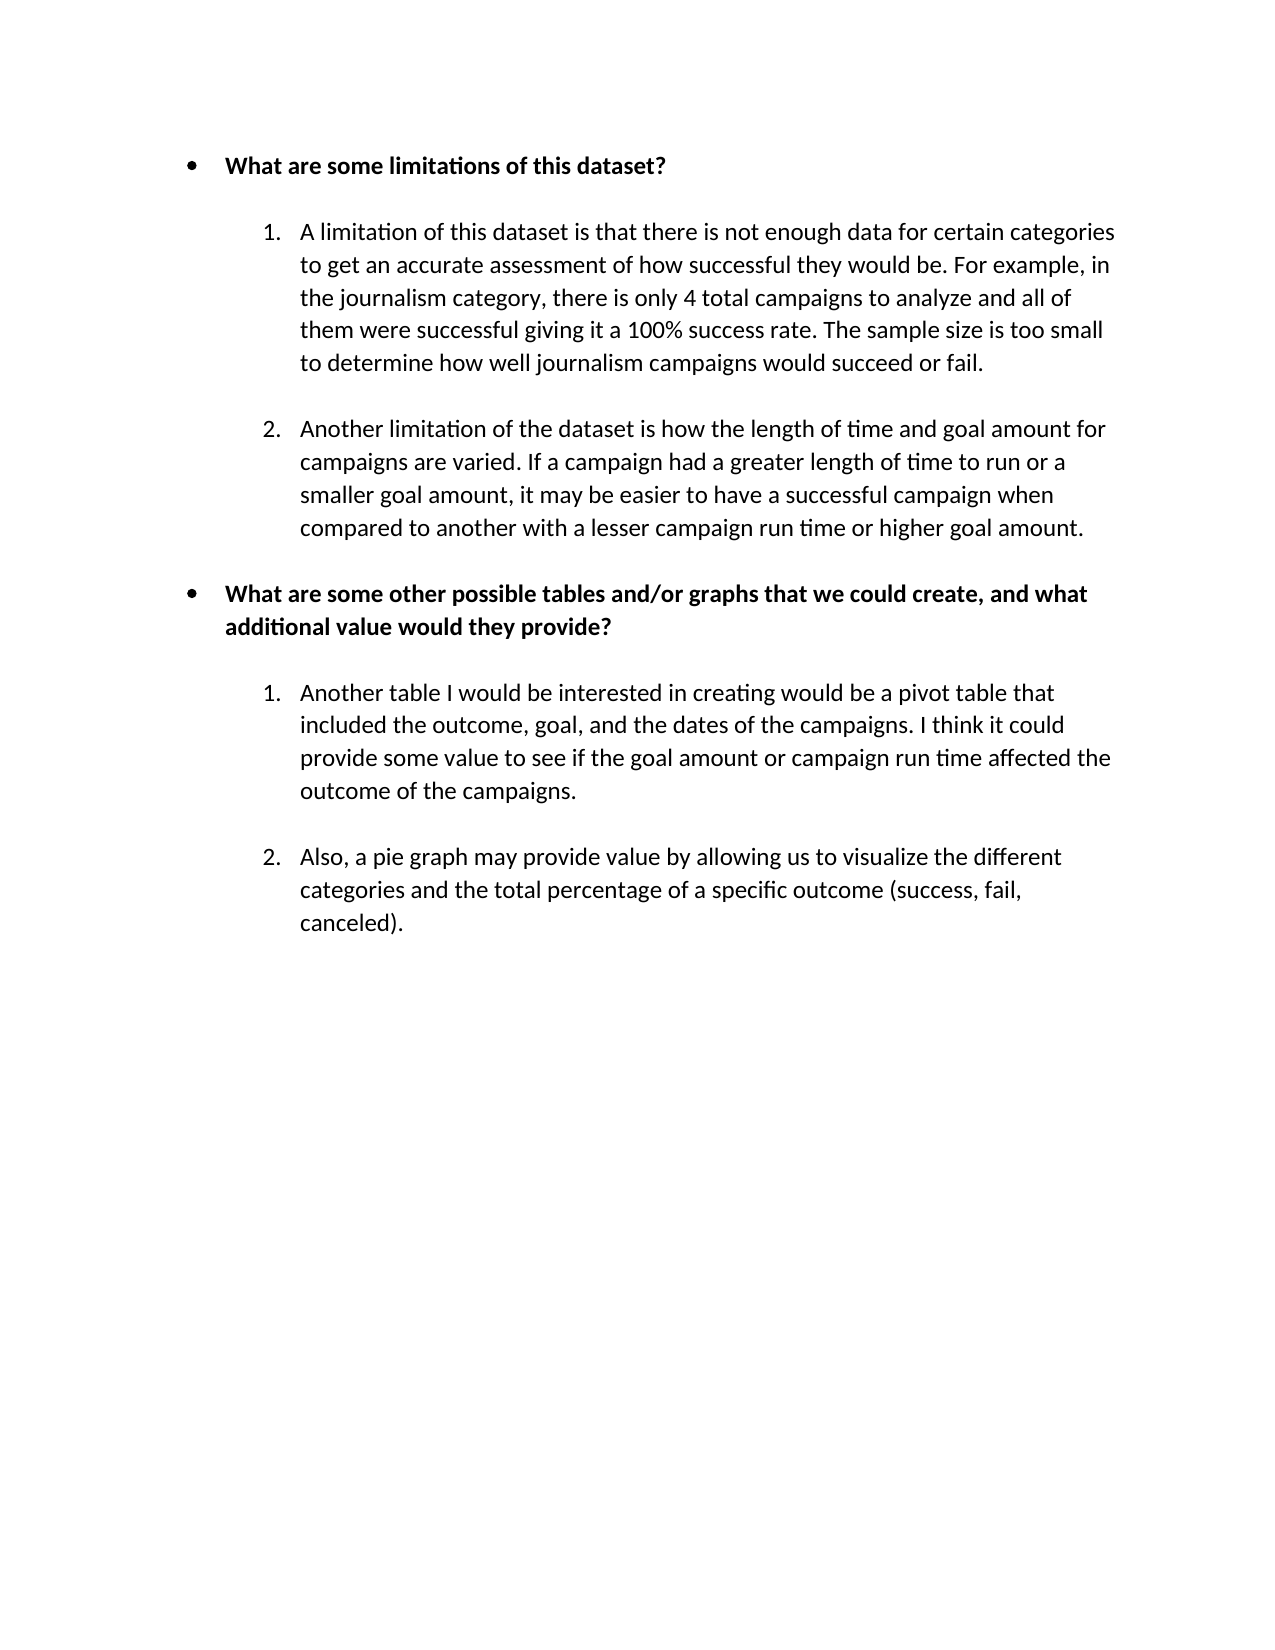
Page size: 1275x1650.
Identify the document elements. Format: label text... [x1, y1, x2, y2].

list What are some other possible tables and/or graphs that we could create, and what additional value would they provide? [187, 578, 1125, 641]
list Another table I would be interested in creating would be a pivot table that included the outcome, goal, and the dates of the campaigns. I think it could provide some value to see if the goal amount or campaign run time affected the outcome of the campaigns. [262, 677, 1125, 806]
list A limitation of this dataset is that there is not enough data for certain categories to get an accurate assessment of how successful they would be. For example, in the journalism category, there is only 4 total campaigns to analyze and all of them were successful giving it a 100% success rate. The sample size is too small to determine how well journalism campaigns would succeed or fail. [262, 216, 1125, 378]
list What are some limitations of this dataset? [187, 150, 1125, 181]
list Also, a pie graph may provide value by allowing us to visualize the different categories and the total percentage of a specific outcome (success, fail, canceled). [262, 841, 1125, 938]
list Another limitation of the dataset is how the length of time and goal amount for campaigns are varied. If a campaign had a greater length of time to run or a smaller goal amount, it may be easier to have a successful campaign when compared to another with a lesser campaign run time or higher goal amount. [262, 413, 1125, 543]
